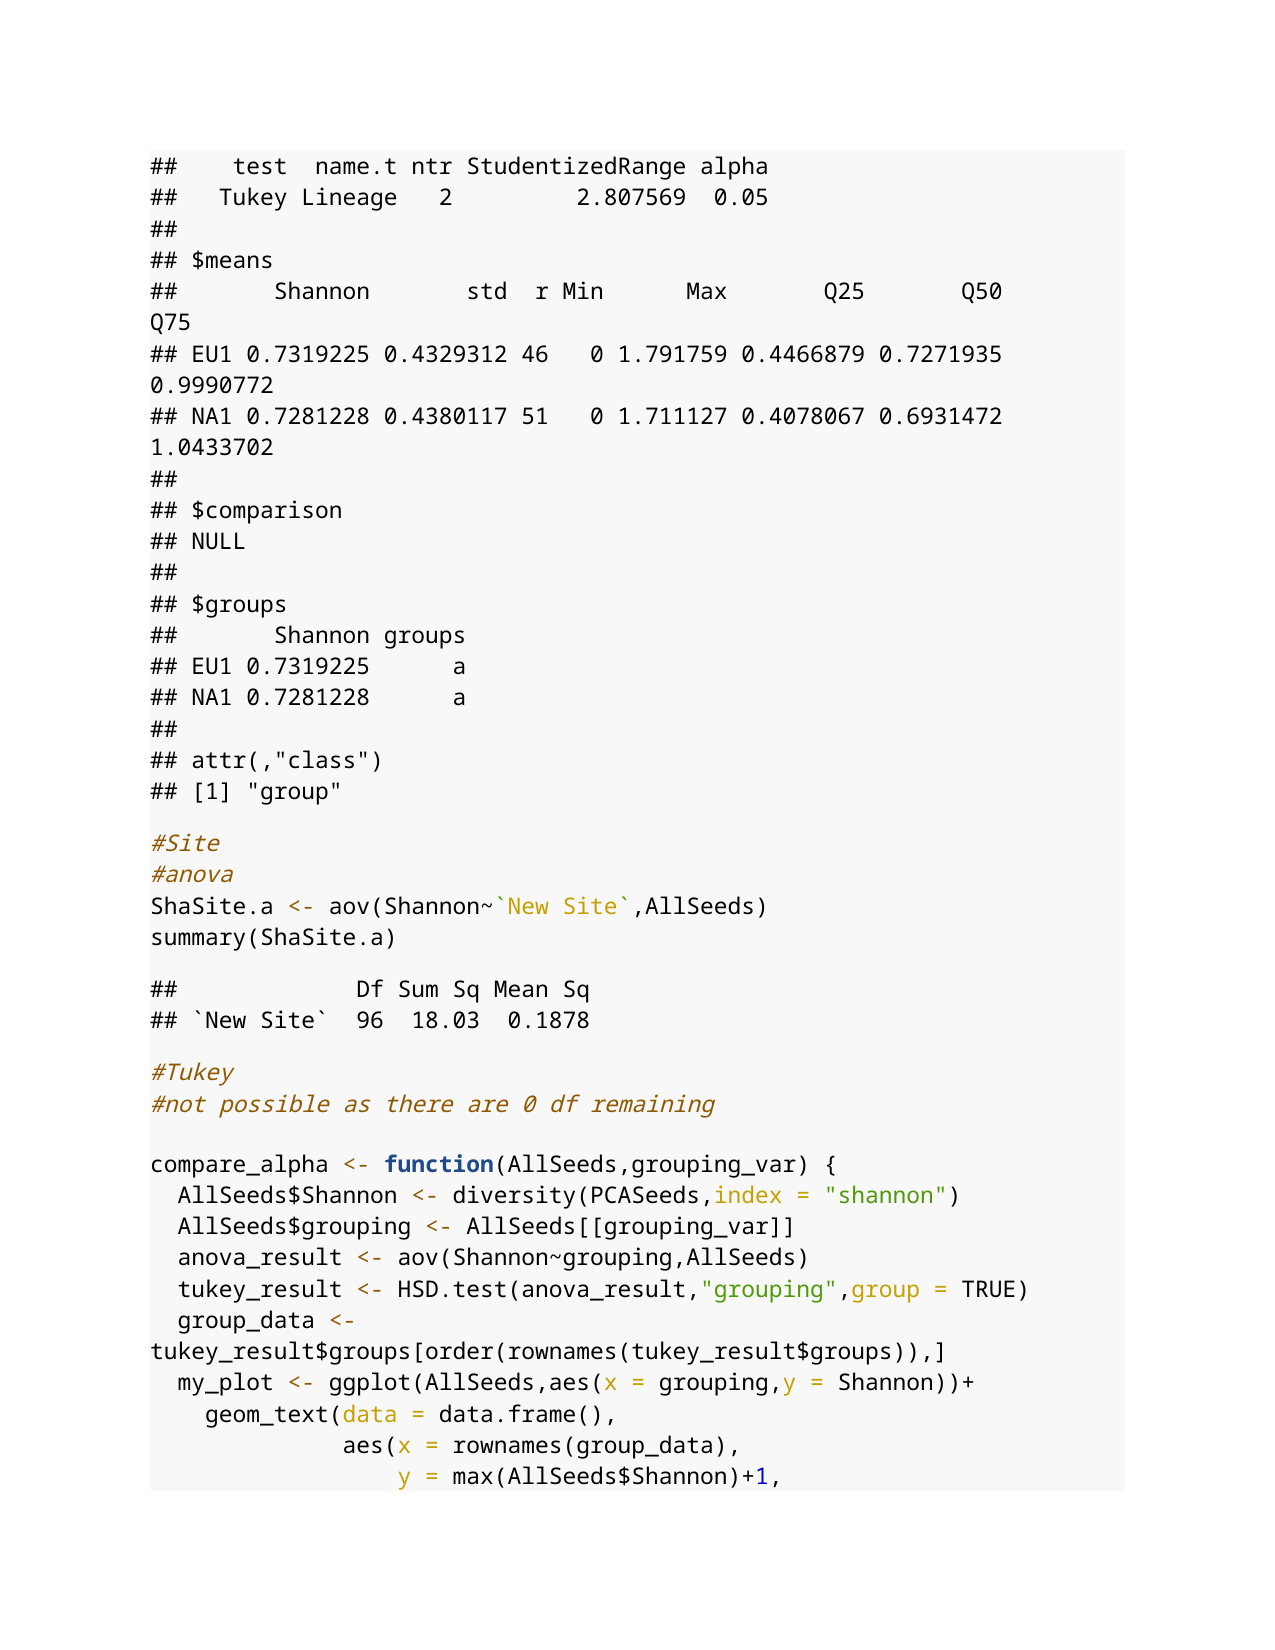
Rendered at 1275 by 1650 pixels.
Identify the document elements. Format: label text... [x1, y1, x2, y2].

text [150, 150, 1125, 806]
text ## Df Sum Sq Mean Sq ## `New Site` 96 18.03 0.1878 [150, 973, 1125, 1035]
text #Site #anova ShaSite.a <- aov(Shannon~`New Site`,AllSeeds) summary(ShaSite.a) [150, 827, 1125, 952]
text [150, 1056, 1125, 1491]
